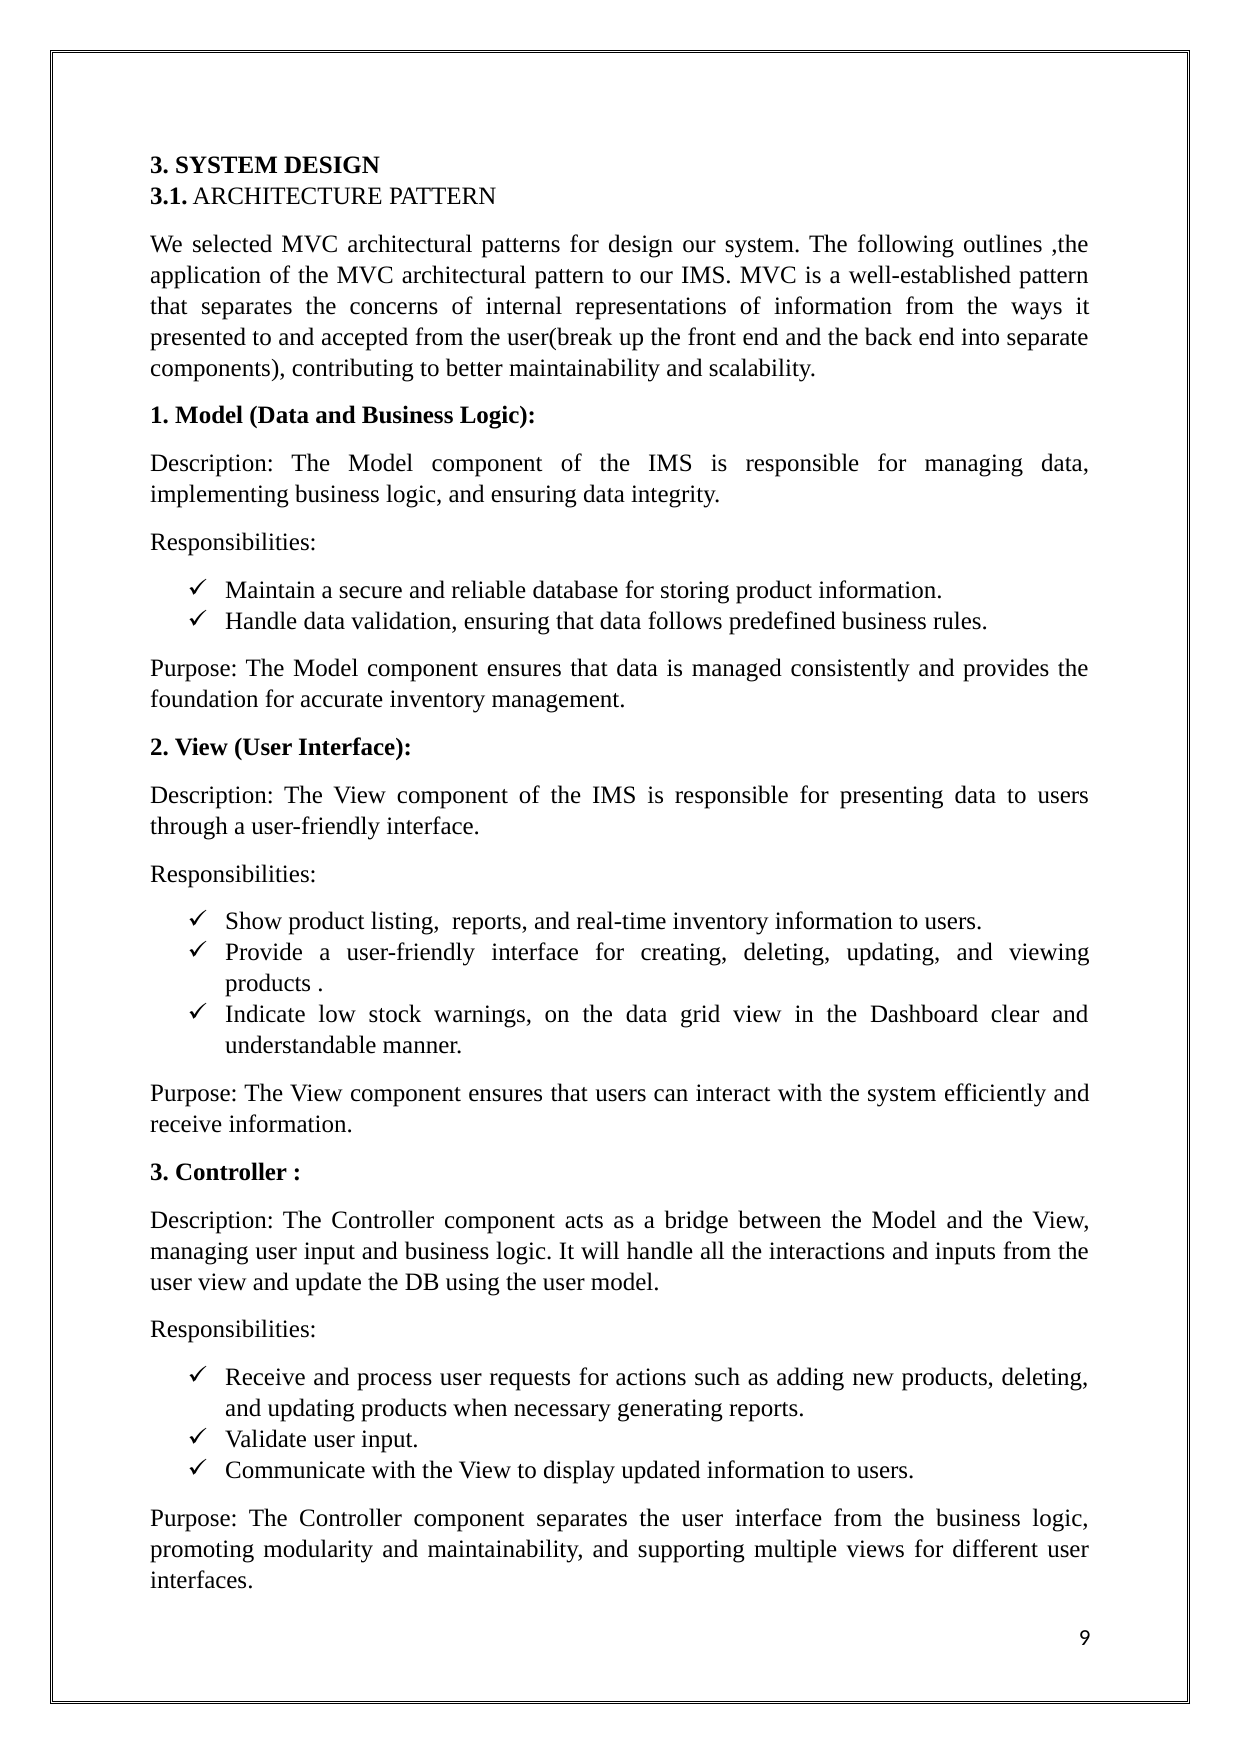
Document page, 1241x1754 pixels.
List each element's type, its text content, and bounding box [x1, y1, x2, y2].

text 3. Controller : [150, 1157, 1090, 1186]
list Communicate with the View to display updated information to users. [187, 1455, 1090, 1484]
text Description: The View component of the IMS is responsible for presenting data to users through a user-friendly interface. [150, 780, 1090, 840]
text Purpose: The View component ensures that users can interact with the system efficiently and receive information. [150, 1078, 1090, 1138]
list Provide a user-friendly interface for creating, deleting, updating, and viewing products . [187, 937, 1090, 997]
text 3.1. ARCHITECTURE PATTERN [150, 181, 1090, 210]
text We selected MVC architectural patterns for design our system. The following outlines ,the application of the MVC architectural pattern to our IMS. MVC is a well-established pattern that separates the concerns of internal representations of information from the ways it presented to and accepted from the user(break up the front end and the back end into separate components), contributing to better maintainability and scalability. [150, 229, 1090, 382]
text 2. View (User Interface): [150, 732, 1090, 761]
list Indicate low stock warnings, on the data grid view in the Dashboard clear and understandable manner. [187, 999, 1090, 1059]
text Responsibilities: [150, 1314, 1090, 1343]
text Description: The Model component of the IMS is responsible for managing data, implementing business logic, and ensuring data integrity. [150, 448, 1090, 508]
list Receive and process user requests for actions such as adding new products, deleting, and updating products when necessary generating reports. [187, 1362, 1090, 1422]
text Description: The Controller component acts as a bridge between the Model and the View, managing user input and business logic. It will handle all the interactions and inputs from the user view and update the DB using the user model. [150, 1205, 1090, 1296]
text 3. SYSTEM DESIGN [150, 150, 1090, 179]
list Validate user input. [187, 1424, 1090, 1453]
list Handle data validation, ensuring that data follows predefined business rules. [187, 606, 1090, 634]
list Show product listing, reports, and real-time inventory information to users. [187, 906, 1090, 935]
text Responsibilities: [150, 859, 1090, 887]
list Maintain a secure and reliable database for storing product information. [187, 575, 1090, 603]
text Responsibilities: [150, 527, 1090, 556]
text 1. Model (Data and Business Logic): [150, 401, 1090, 429]
text Purpose: The Controller component separates the user interface from the business logic, promoting modularity and maintainability, and supporting multiple views for different user interfaces. [150, 1503, 1090, 1594]
text Purpose: The Model component ensures that data is managed consistently and provides the foundation for accurate inventory management. [150, 653, 1090, 713]
